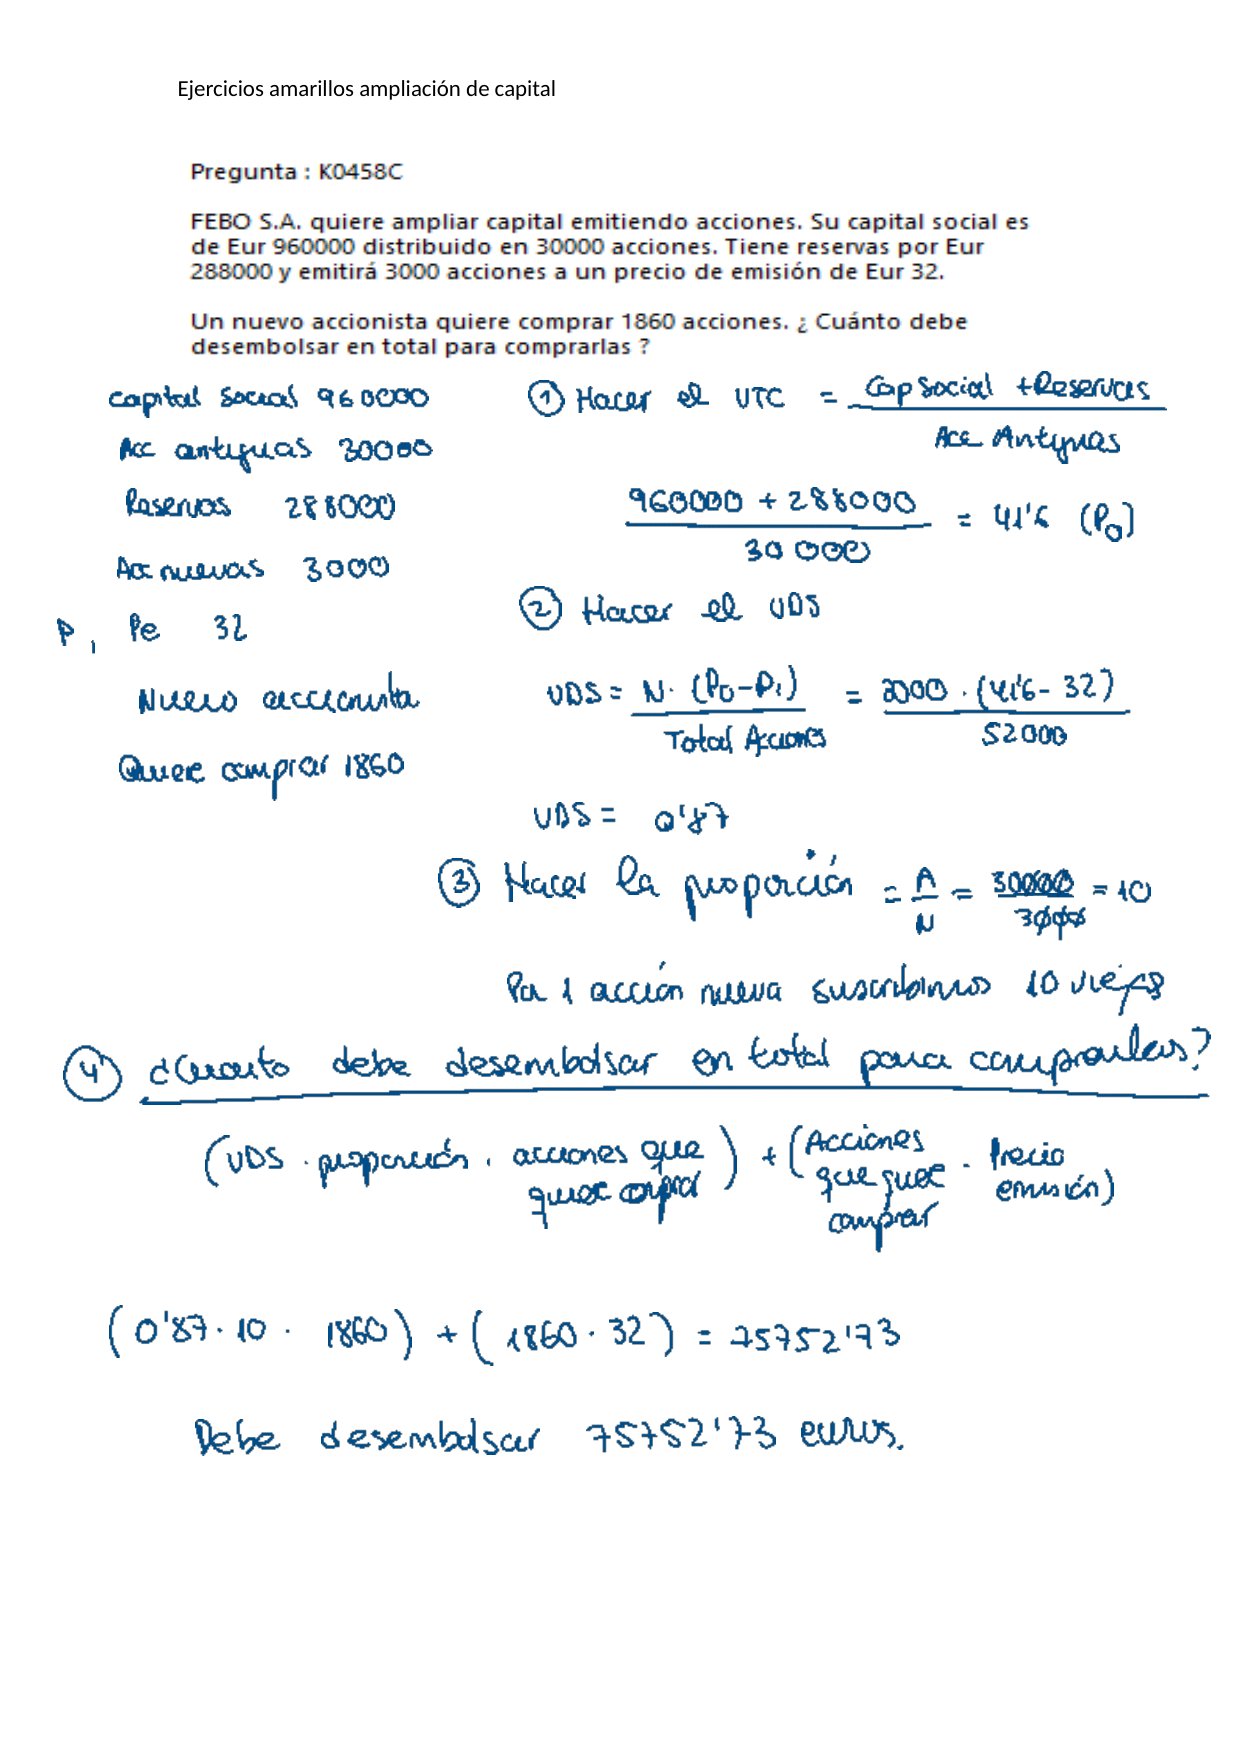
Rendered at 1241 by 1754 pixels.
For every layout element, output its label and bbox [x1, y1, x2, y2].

picture [534, 802, 617, 830]
picture [438, 858, 480, 908]
picture [321, 1418, 540, 1455]
picture [935, 425, 1120, 464]
picture [57, 618, 74, 646]
picture [916, 913, 935, 935]
picture [1081, 502, 1135, 542]
picture [328, 1309, 412, 1362]
picture [625, 487, 1049, 563]
picture [214, 614, 247, 641]
picture [109, 384, 429, 418]
picture [119, 752, 404, 801]
picture [263, 671, 420, 713]
picture [437, 1310, 594, 1366]
picture [616, 855, 660, 897]
picture [582, 594, 674, 625]
picture [339, 438, 433, 462]
picture [303, 556, 389, 582]
picture [685, 849, 852, 923]
picture [120, 435, 312, 475]
picture [139, 688, 237, 714]
picture [547, 665, 1132, 757]
picture [130, 613, 160, 643]
picture [609, 1312, 900, 1357]
picture [676, 382, 709, 408]
picture [195, 1419, 282, 1456]
picture [762, 1124, 1114, 1254]
picture [528, 380, 565, 417]
picture [91, 640, 95, 655]
picture [519, 586, 562, 632]
picture [586, 1416, 776, 1454]
picture [820, 371, 1167, 412]
picture [735, 387, 785, 409]
picture [504, 861, 587, 902]
picture [285, 493, 395, 520]
picture [701, 592, 743, 622]
picture [801, 1417, 905, 1450]
picture [109, 1305, 291, 1358]
picture [487, 1124, 737, 1229]
picture [63, 961, 1211, 1105]
picture [884, 886, 901, 903]
picture [576, 386, 653, 413]
picture [911, 867, 1151, 942]
picture [126, 488, 231, 518]
picture [117, 556, 264, 583]
picture [655, 802, 729, 835]
picture [205, 1135, 468, 1189]
picture [770, 592, 821, 619]
